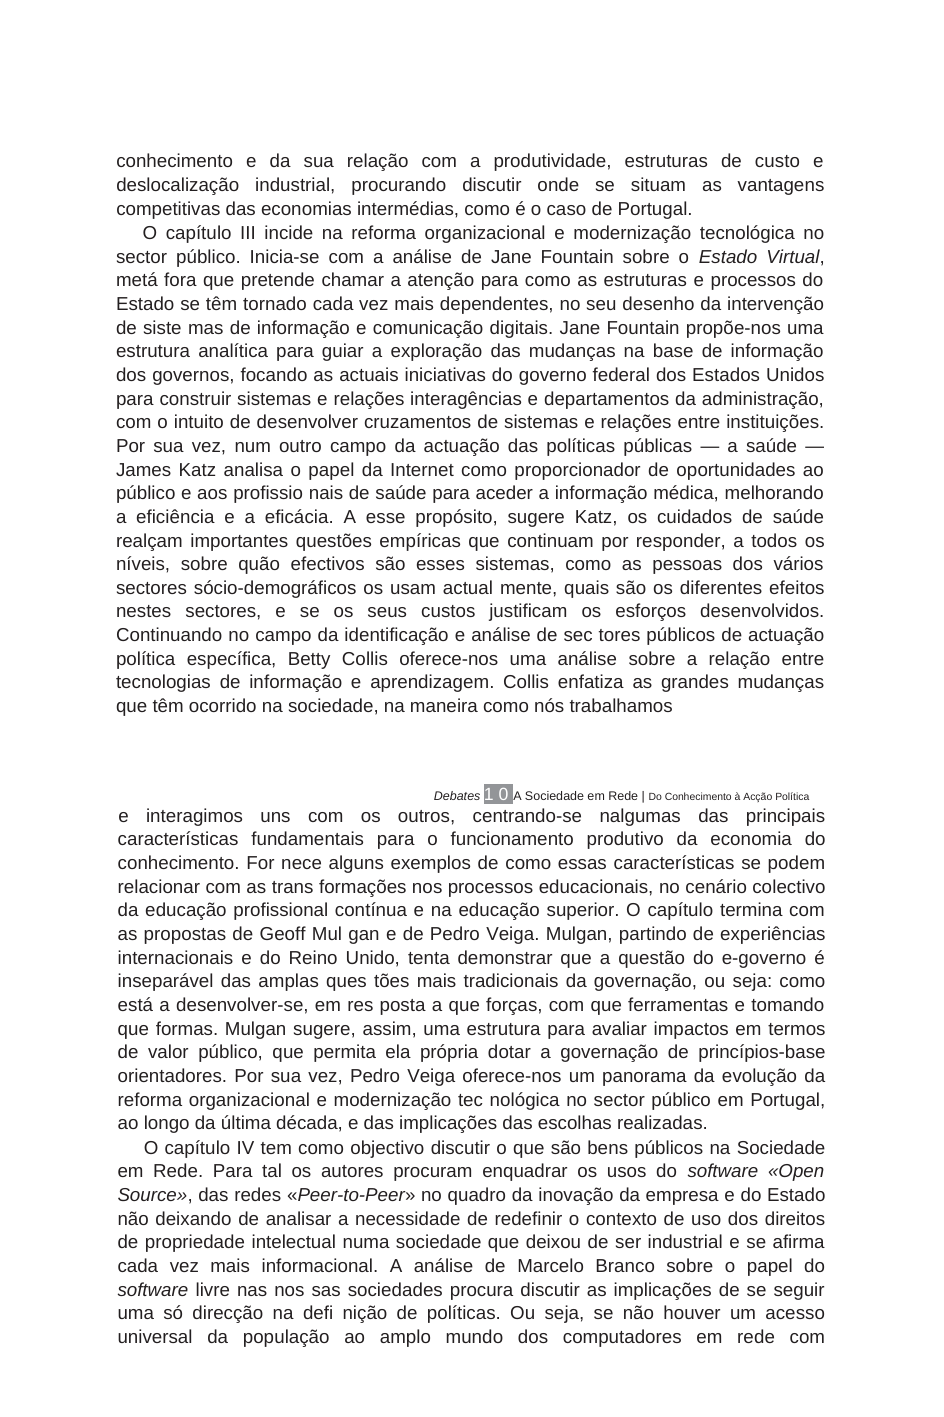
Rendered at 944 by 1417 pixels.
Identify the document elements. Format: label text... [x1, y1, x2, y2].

text e interagimos uns com os outros, centrando-se nalgumas das principais características fundamentais para o funcionamento produtivo da economia do conhecimento. For nece alguns exemplos de como essas características se podem relacionar com as trans formações nos processos educacionais, no cenário colectivo da educação profissional contínua e na educação superior. O capítulo termina com as propostas de Geoff Mul gan e de Pedro Veiga. Mulgan, partindo de experiências internacionais e do Reino Unido, tenta demonstrar que a questão do e-governo é inseparável das amplas ques tões mais tradicionais da governação, ou seja: como está a desenvolver-se, em res posta a que forças, com que ferramentas e tomando que formas. Mulgan sugere, assim, uma estrutura para avaliar impactos em termos de valor público, que permita ela própria dotar a governação de princípios-base orientadores. Por sua vez, Pedro Veiga oferece-nos um panorama da evolução da reforma organizacional e modernização tec nológica no sector público em Portugal, ao longo da última década, e das implicações das escolhas realizadas. [117, 804, 826, 1133]
text O capítulo III incide na reforma organizacional e modernização tecnológica no sector público. Inicia-se com a análise de Jane Fountain sobre o Estado Virtual, metá fora que pretende chamar a atenção para como as estruturas e processos do Estado se têm tornado cada vez mais dependentes, no seu desenho da intervenção de siste mas de informação e comunicação digitais. Jane Fountain propõe-nos uma estrutura analítica para guiar a exploração das mudanças na base de informação dos governos, focando as actuais iniciativas do governo federal dos Estados Unidos para construir sistemas e relações interagências e departamentos da administração, com o intuito de desenvolver cruzamentos de sistemas e relações entre instituições. Por sua vez, num outro campo da actuação das políticas públicas — a saúde — James Katz analisa o papel da Internet como proporcionador de oportunidades ao público e aos profissio nais de saúde para aceder a informação médica, melhorando a eficiência e a eficácia. A esse propósito, sugere Katz, os cuidados de saúde realçam importantes questões empíricas que continuam por responder, a todos os níveis, sobre quão efectivos são esses sistemas, como as pessoas dos vários sectores sócio-demográficos os usam actual mente, quais são os diferentes efeitos nestes sectores, e se os seus custos justificam os esforços desenvolvidos. Continuando no campo da identificação e análise de sec tores públicos de actuação política específica, Betty Collis oferece-nos uma análise sobre a relação entre tecnologias de informação e aprendizagem. Collis enfatiza as grandes mudanças que têm ocorrido na sociedade, na maneira como nós trabalhamos [116, 222, 824, 716]
text Debates 1 0 A Sociedade em Rede | Do Conhecimento à Acção Política [513, 784, 809, 804]
text Debates 1 0 A Sociedade em Rede | Do Conhecimento à Acção Política [20, 784, 484, 804]
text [117, 1137, 826, 1347]
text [116, 150, 824, 219]
